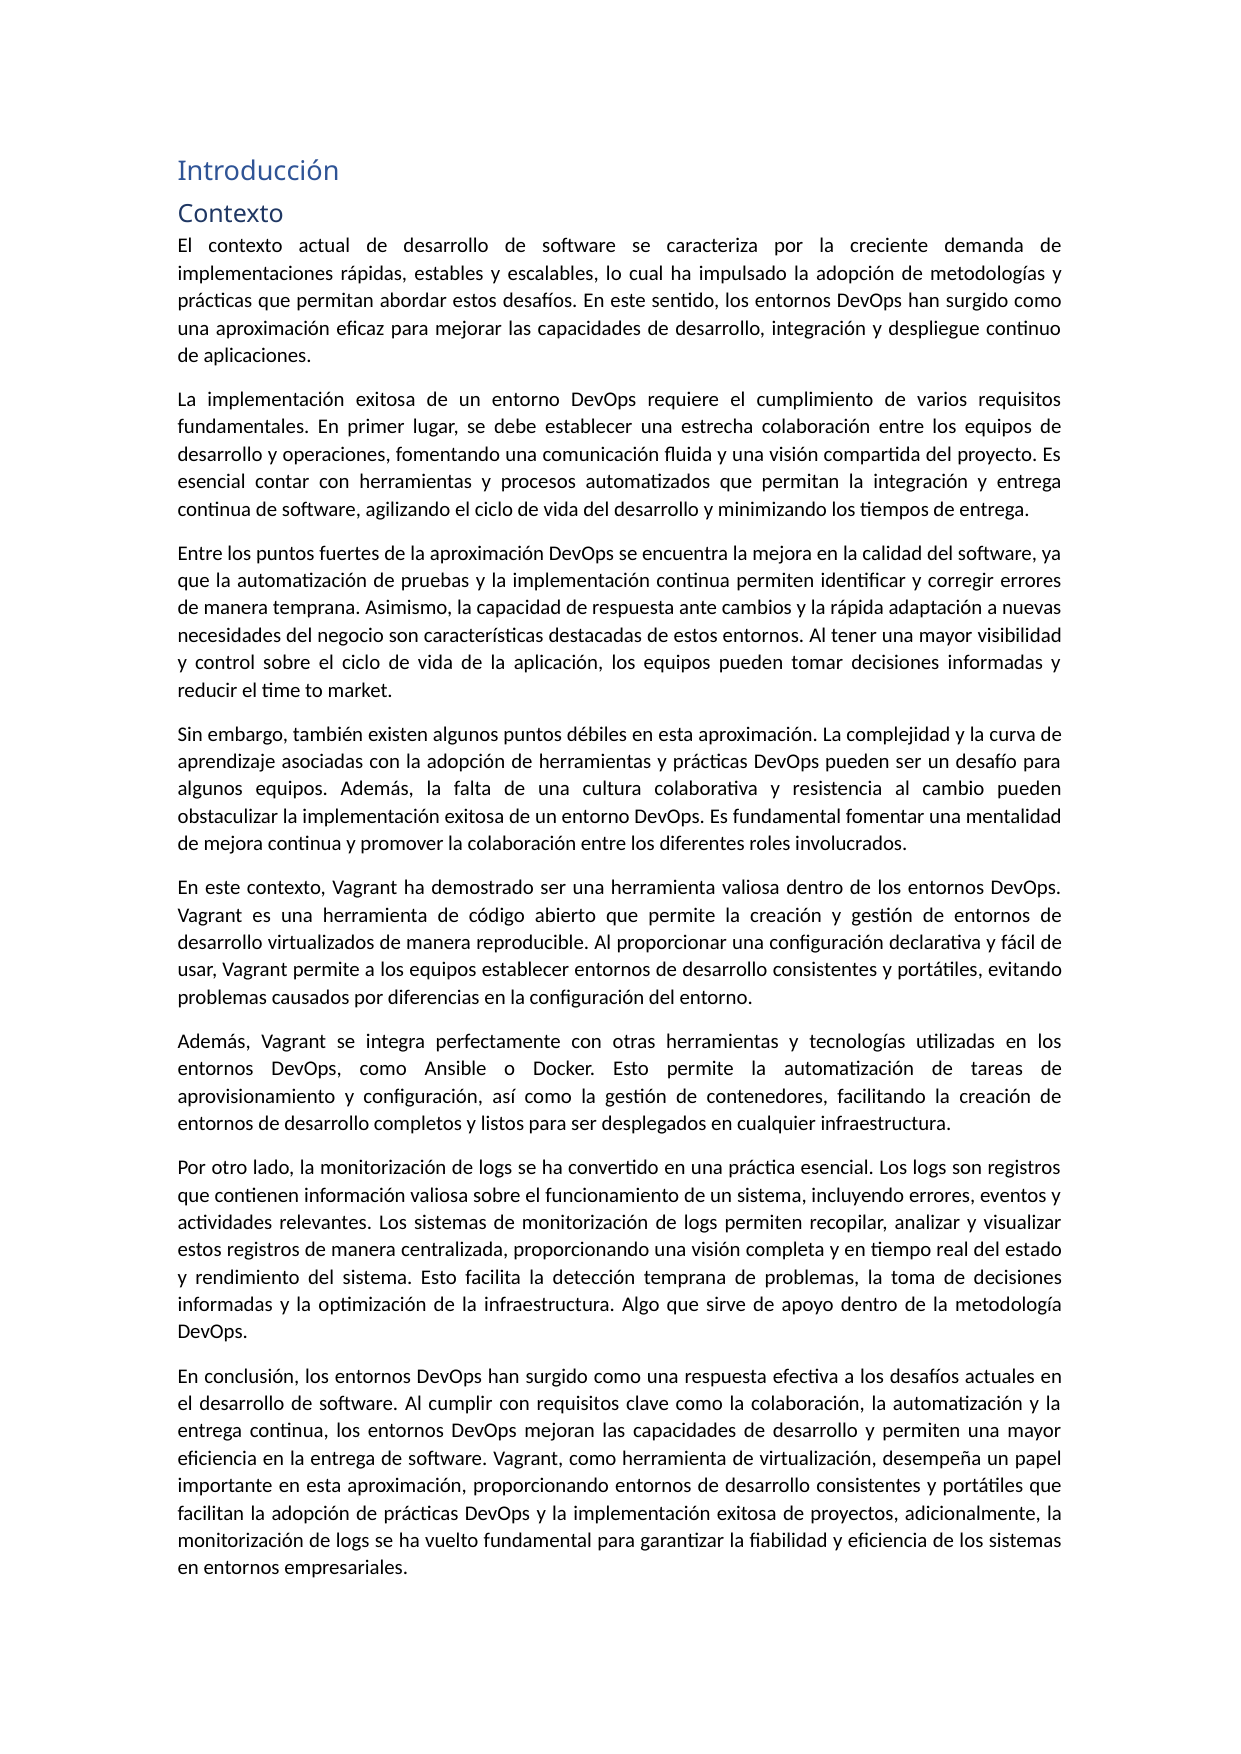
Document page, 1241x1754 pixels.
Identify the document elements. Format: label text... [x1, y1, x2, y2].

text Sin embargo, también existen algunos puntos débiles en esta aproximación. La complejidad y la curva de aprendizaje asociadas con la adopción de herramientas y prácticas DevOps pueden ser un desafío para algunos equipos. Además, la falta de una cultura colaborativa y resistencia al cambio pueden obstaculizar la implementación exitosa de un entorno DevOps. Es fundamental fomentar una mentalidad de mejora continua y promover la colaboración entre los diferentes roles involucrados. [177, 721, 1063, 856]
subtitle Contexto [177, 196, 1063, 230]
text Entre los puntos fuertes de la aproximación DevOps se encuentra la mejora en la calidad del software, ya que la automatización de pruebas y la implementación continua permiten identificar y corregir errores de manera temprana. Asimismo, la capacidad de respuesta ante cambios y la rápida adaptación a nuevas necesidades del negocio son características destacadas de estos entornos. Al tener una mayor visibilidad y control sobre el ciclo de vida de la aplicación, los equipos pueden tomar decisiones informadas y reducir el time to market. [177, 540, 1063, 702]
text El contexto actual de desarrollo de software se caracteriza por la creciente demanda de implementaciones rápidas, estables y escalables, lo cual ha impulsado la adopción de metodologías y prácticas que permitan abordar estos desafíos. En este sentido, los entornos DevOps han surgido como una aproximación eficaz para mejorar las capacidades de desarrollo, integración y despliegue continuo de aplicaciones. [177, 232, 1063, 367]
text La implementación exitosa de un entorno DevOps requiere el cumplimiento de varios requisitos fundamentales. En primer lugar, se debe establecer una estrecha colaboración entre los equipos de desarrollo y operaciones, fomentando una comunicación fluida y una visión compartida del proyecto. Es esencial contar con herramientas y procesos automatizados que permitan la integración y entrega continua de software, agilizando el ciclo de vida del desarrollo y minimizando los tiempos de entrega. [177, 386, 1063, 521]
text Por otro lado, la monitorización de logs se ha convertido en una práctica esencial. Los logs son registros que contienen información valiosa sobre el funcionamiento de un sistema, incluyendo errores, eventos y actividades relevantes. Los sistemas de monitorización de logs permiten recopilar, analizar y visualizar estos registros de manera centralizada, proporcionando una visión completa y en tiempo real del estado y rendimiento del sistema. Esto facilita la detección temprana de problemas, la toma de decisiones informadas y la optimización de la infraestructura. Algo que sirve de apoyo dentro de la metodología DevOps. [177, 1154, 1063, 1344]
text En conclusión, los entornos DevOps han surgido como una respuesta efectiva a los desafíos actuales en el desarrollo de software. Al cumplir con requisitos clave como la colaboración, la automatización y la entrega continua, los entornos DevOps mejoran las capacidades de desarrollo y permiten una mayor eficiencia en la entrega de software. Vagrant, como herramienta de virtualización, desempeña un papel importante en esta aproximación, proporcionando entornos de desarrollo consistentes y portátiles que facilitan la adopción de prácticas DevOps y la implementación exitosa de proyectos, adicionalmente, la monitorización de logs se ha vuelto fundamental para garantizar la fiabilidad y eficiencia de los sistemas en entornos empresariales. [177, 1363, 1063, 1580]
text Además, Vagrant se integra perfectamente con otras herramientas y tecnologías utilizadas en los entornos DevOps, como Ansible o Docker. Esto permite la automatización de tareas de aprovisionamiento y configuración, así como la gestión de contenedores, facilitando la creación de entornos de desarrollo completos y listos para ser desplegados en cualquier infraestructura. [177, 1028, 1063, 1136]
subtitle Introducción [177, 152, 1063, 189]
text En este contexto, Vagrant ha demostrado ser una herramienta valiosa dentro de los entornos DevOps. Vagrant es una herramienta de código abierto que permite la creación y gestión de entornos de desarrollo virtualizados de manera reproducible. Al proporcionar una configuración declarativa y fácil de usar, Vagrant permite a los equipos establecer entornos de desarrollo consistentes y portátiles, evitando problemas causados por diferencias en la configuración del entorno. [177, 874, 1063, 1009]
